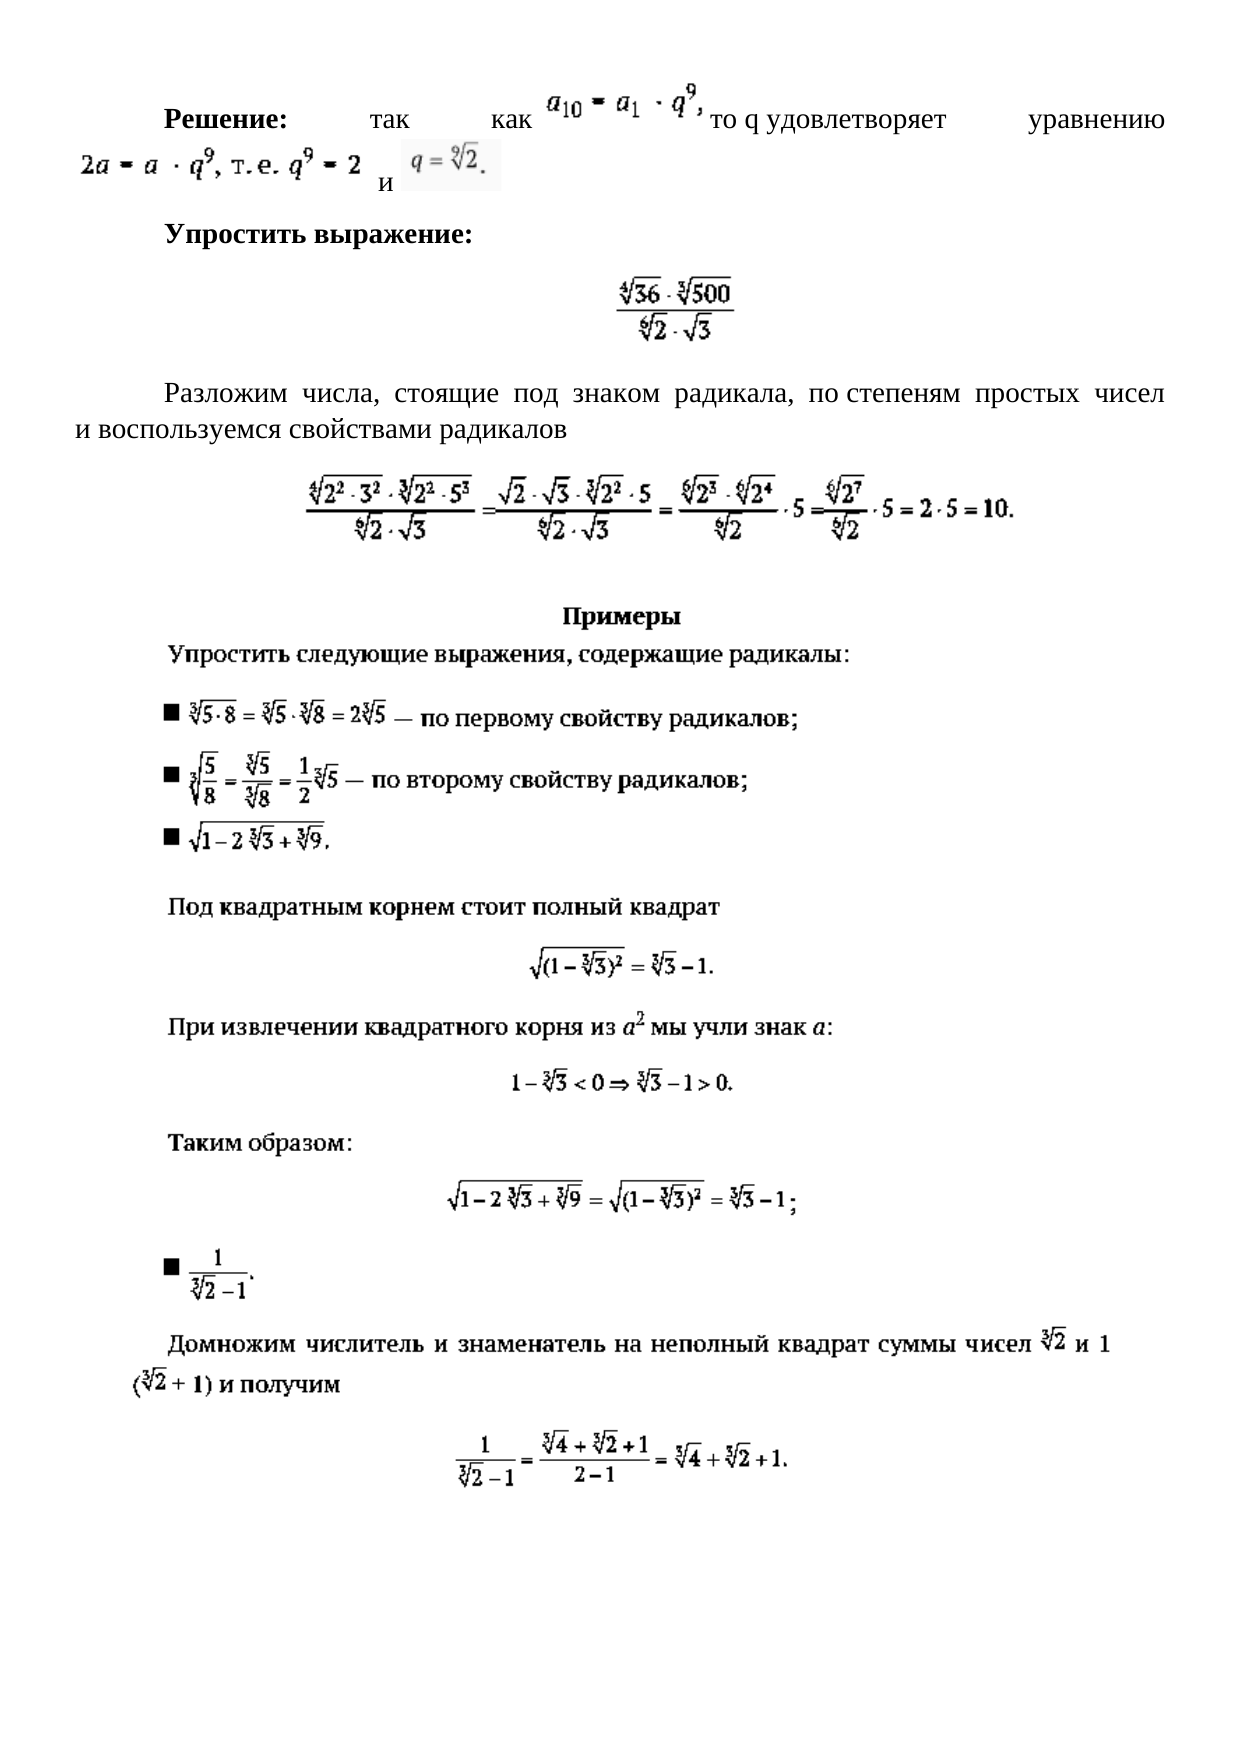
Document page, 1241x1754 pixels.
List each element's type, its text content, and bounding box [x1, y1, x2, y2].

picture [400, 139, 502, 191]
text Решение: так как то q удовлетворяет уравнению и [75, 75, 1165, 197]
text Разложим числа, стоящие под знаком радикала, по степеням простых чисел и воспользуемся свойствами радикалов [75, 375, 1165, 445]
text Упростить выражение: [75, 216, 1165, 250]
